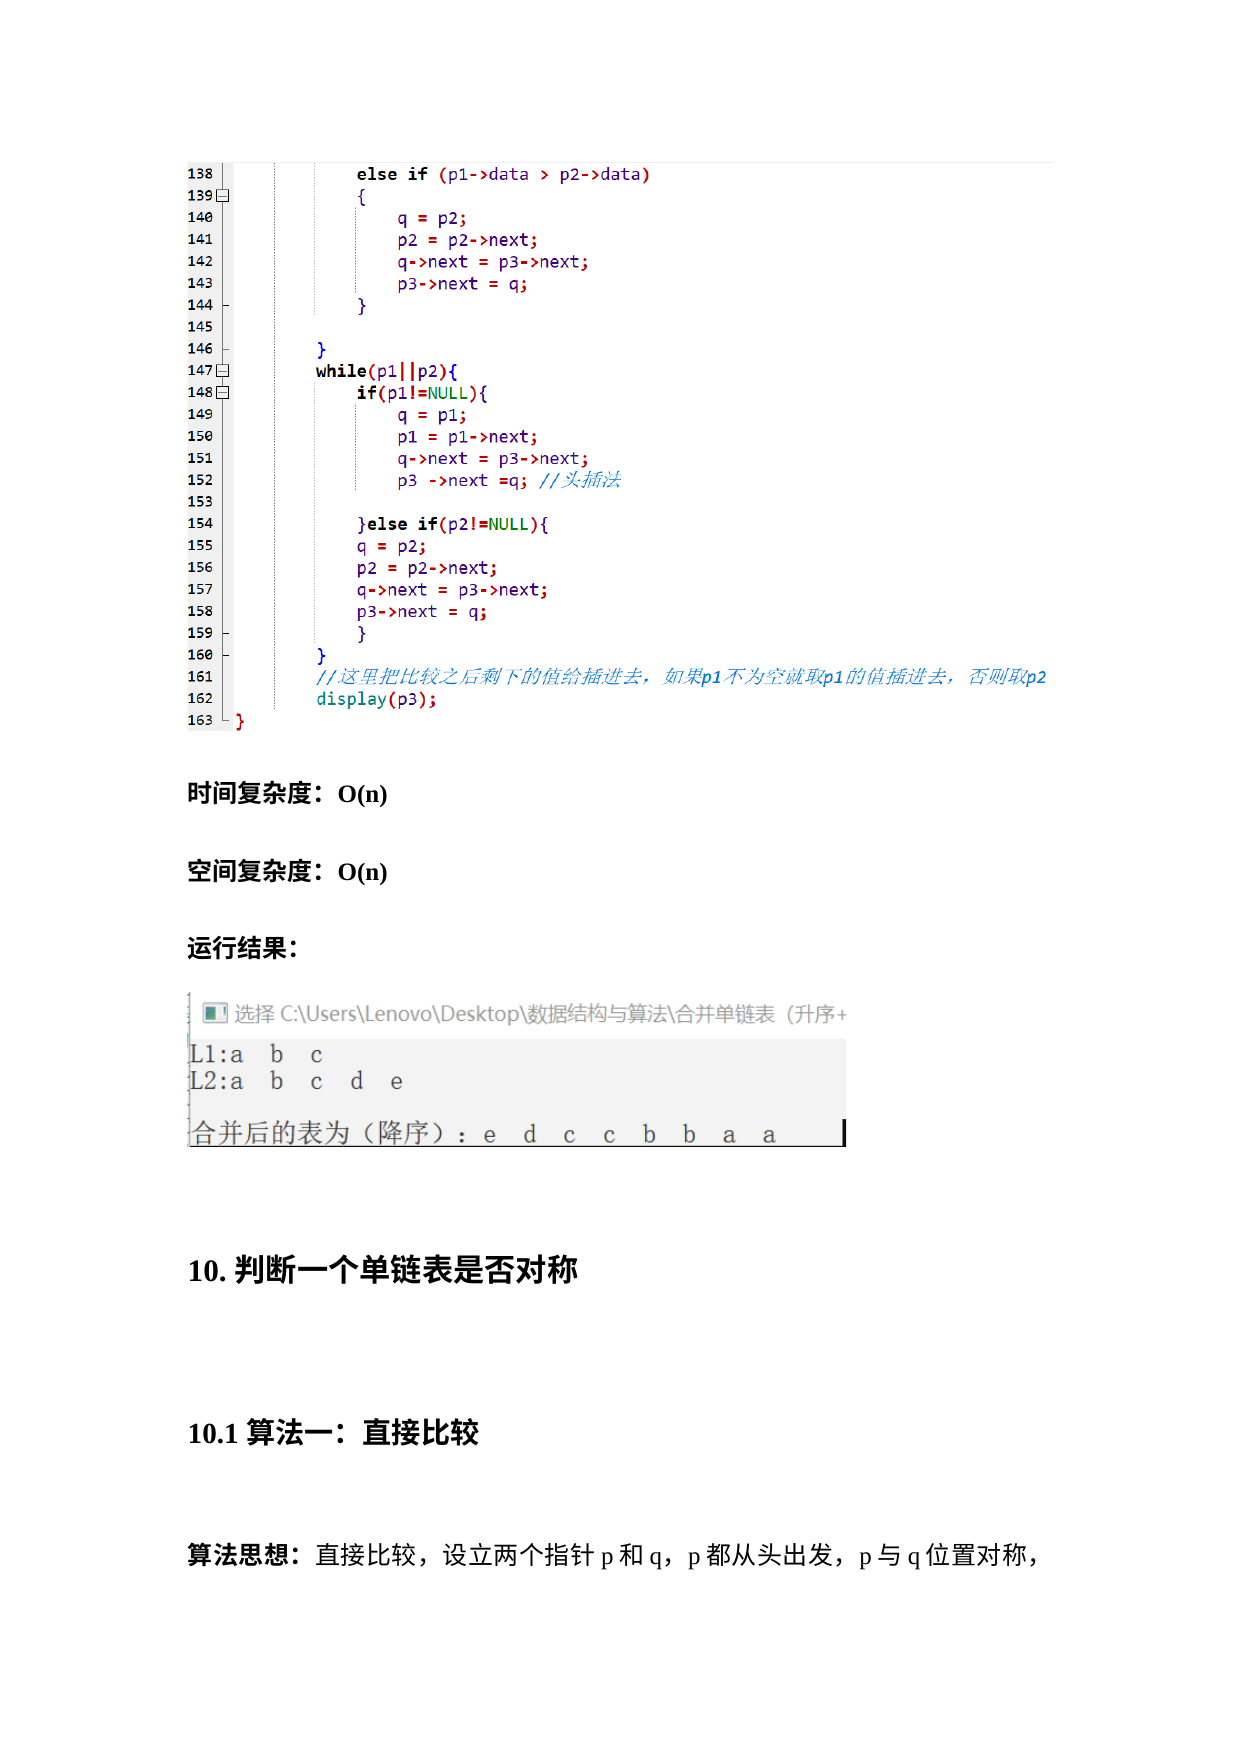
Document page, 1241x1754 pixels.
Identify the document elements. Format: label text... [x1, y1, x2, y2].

text 运行结果： [187, 914, 1053, 979]
subtitle 10. 判断一个单链表是否对称 [187, 1235, 1053, 1300]
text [187, 1521, 1053, 1586]
picture [187, 992, 847, 1147]
text 空间复杂度：O(n) [187, 837, 1053, 902]
subtitle 10.1 算法一：直接比较 [187, 1398, 1053, 1463]
picture [187, 162, 1053, 731]
text 时间复杂度：O(n) [187, 759, 1053, 824]
